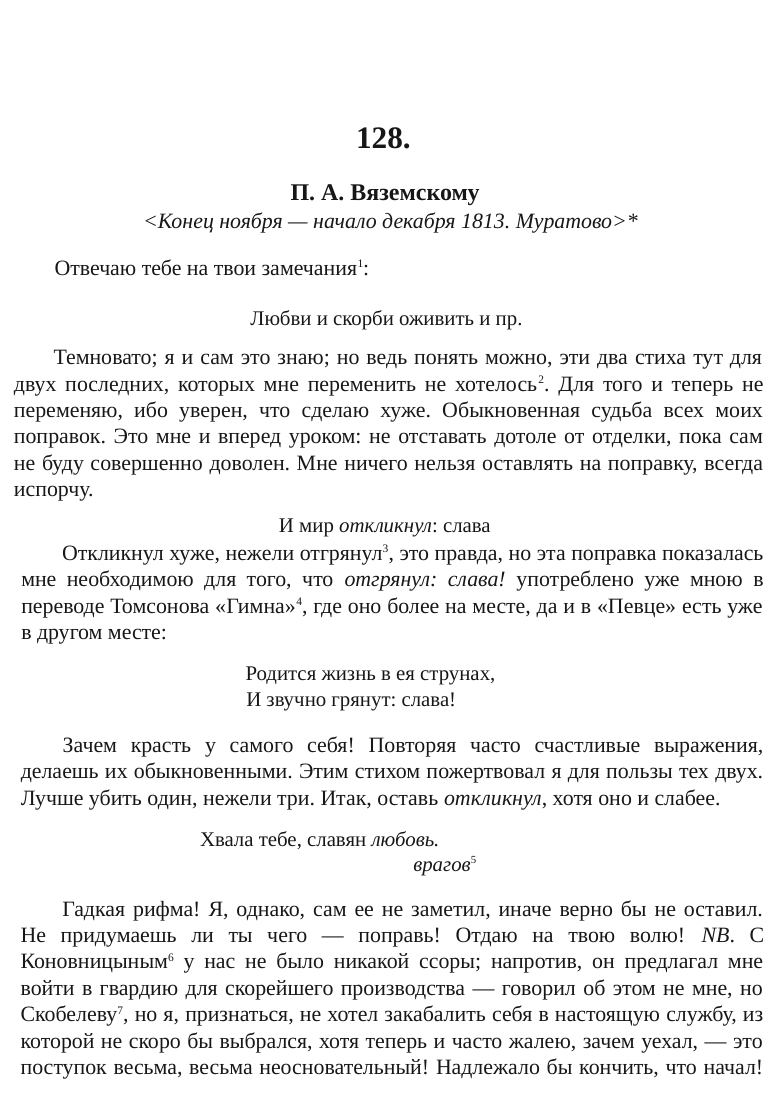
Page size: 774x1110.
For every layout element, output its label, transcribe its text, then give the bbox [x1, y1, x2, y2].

text Хвала тебе, славян любовь. врагов5 [184, 827, 476, 876]
text Темновато; я и сам это знаю; но ведь понять можно, эти два стиха тут для двух последних, которых мне переменить не хотелось2. Для того и теперь не переменяю, ибо уверен, что сделаю хуже. Обыкновенная судьба всех моих поправок. Это мне и вперед уроком: не отставать дотоле от отделки, пока сам не буду совершенно доволен. Мне ничего нельзя оставлять на поправку, всегда испорчу. [14, 344, 764, 502]
text И мир откликнул: слава [41, 513, 728, 537]
text <Конец ноября — начало декабря 1813. Муратово>* Отвечаю тебе на твои замечания1: [54, 208, 709, 280]
text Любви и скорби оживить и пр. [41, 306, 732, 330]
subtitle 128. [12, 119, 754, 155]
text Зачем красть у самого себя! Повторяя часто счастливые выражения, делаешь их обыкновенными. Этим стихом пожертвовал я для пользы тех двух. Лучше убить один, нежели три. Итак, оставь откликнул, хотя оно и слабее. [21, 732, 764, 810]
text Родится жизнь в ея струнах, И звучно грянут: слава! [245, 661, 507, 711]
text Откликнул хуже, нежели отгрянул3, это правда, но эта поправка показалась мне необходимою для того, что отгрянул: слава! употреблено уже мною в переводе Томсонова «Гимна»4, где оно более на месте, да и в «Певце» есть уже в другом месте: [21, 540, 764, 644]
text П. А. Вяземскому [21, 178, 748, 205]
